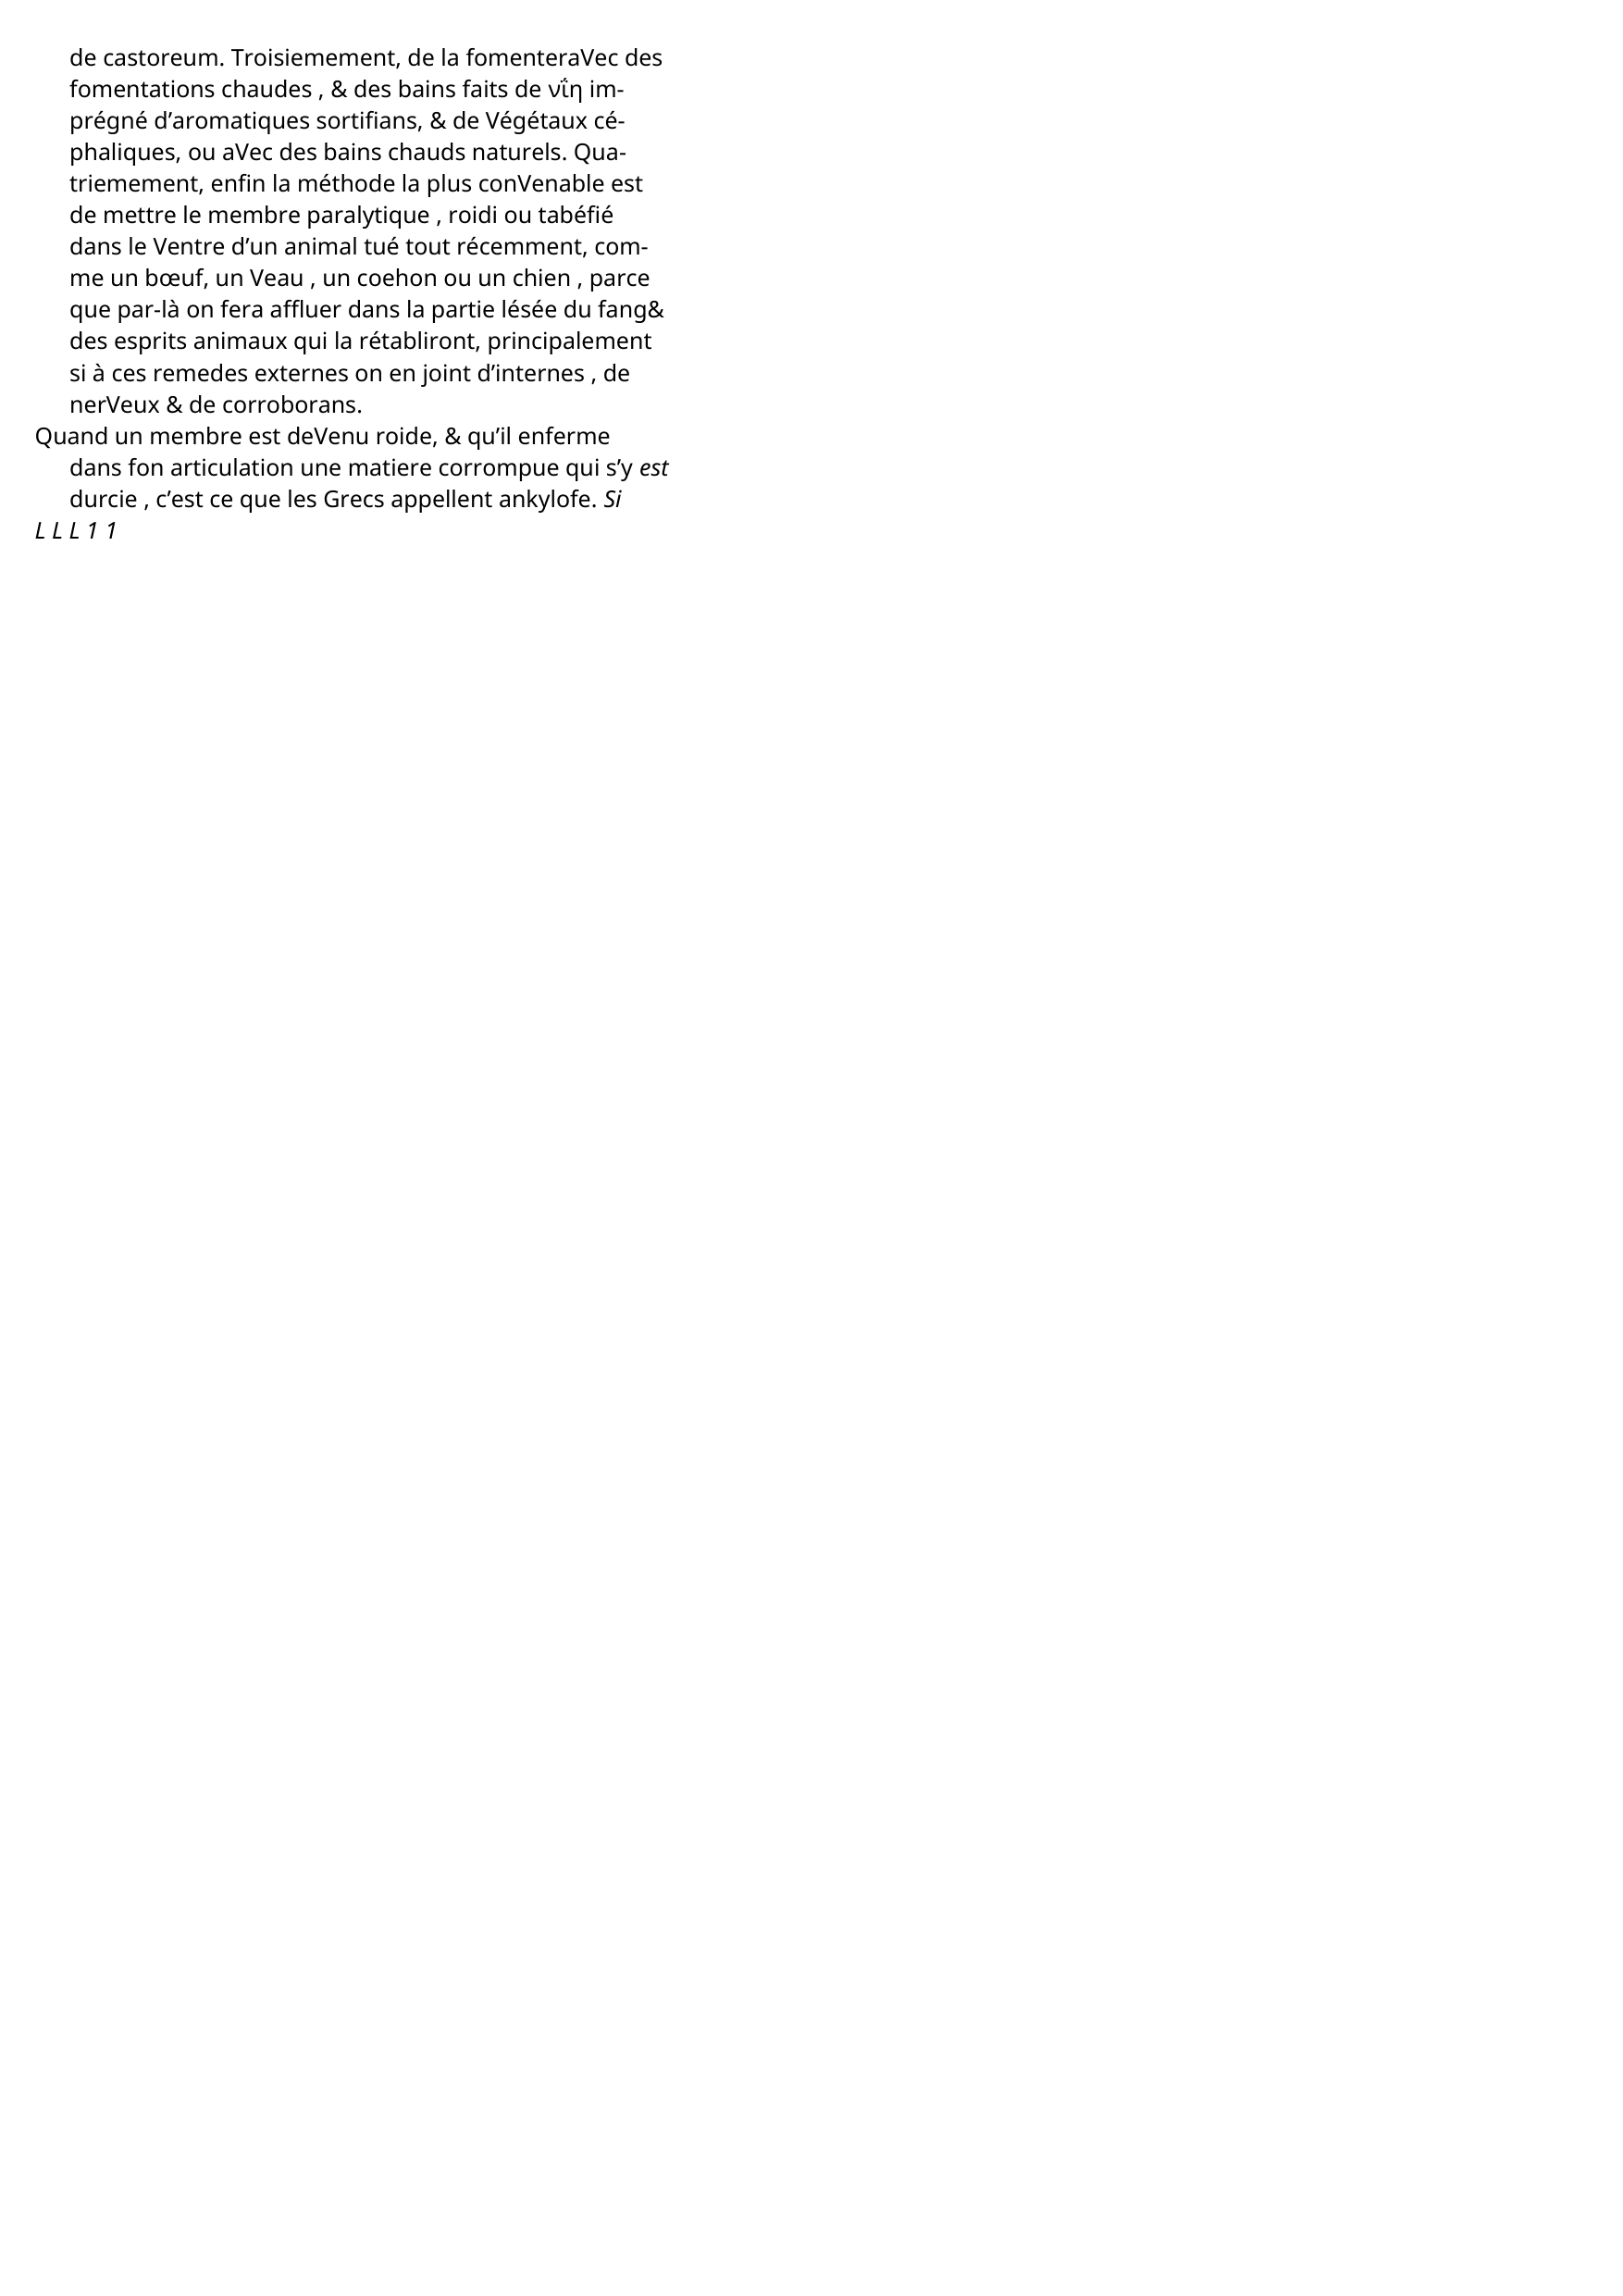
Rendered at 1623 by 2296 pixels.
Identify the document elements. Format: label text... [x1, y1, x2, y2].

text Quand un membre est deVenu roide, & qu’il enferme dans fon articulation une matiere corrompue qui s’y est durcie , c’est ce que les Grecs appellent ankylofe. Si [34, 419, 1588, 515]
text L L L 1 1 [34, 515, 1588, 545]
